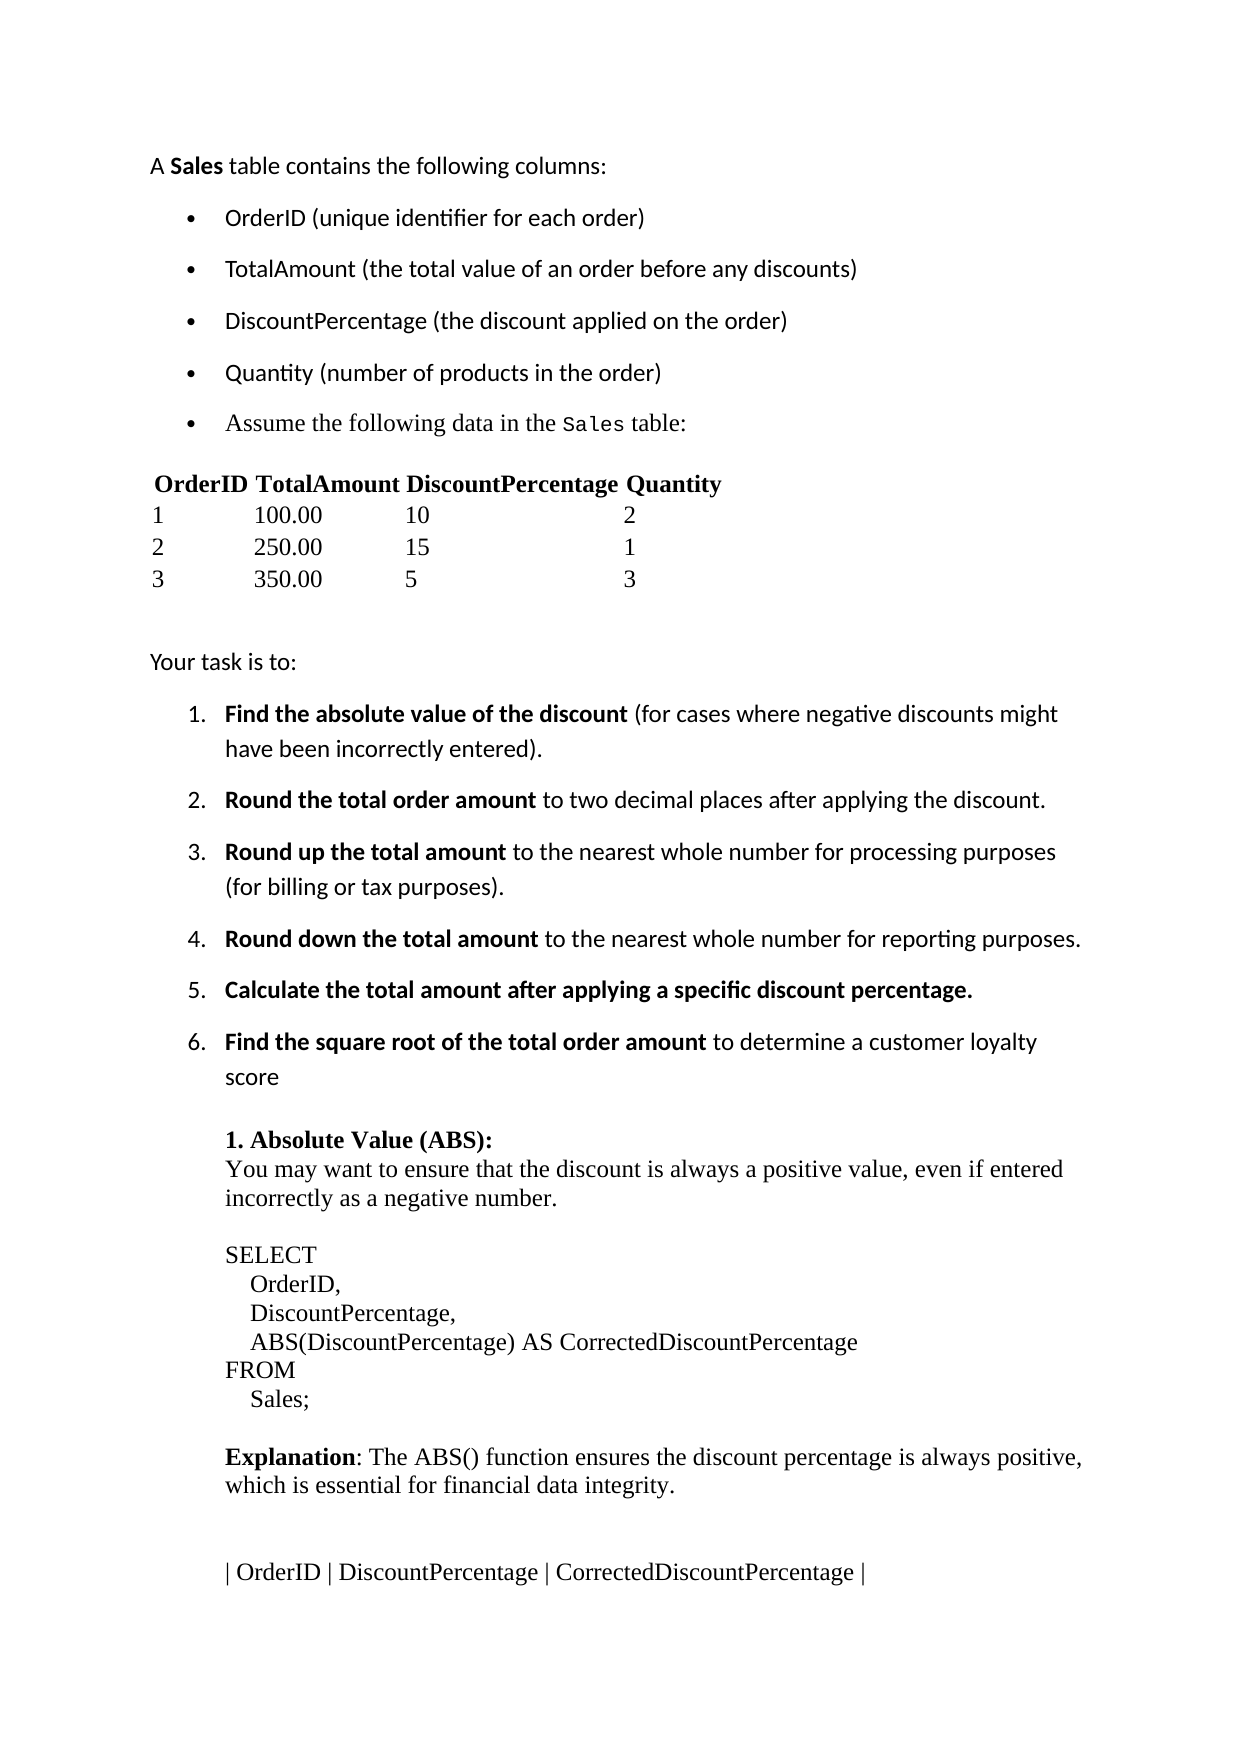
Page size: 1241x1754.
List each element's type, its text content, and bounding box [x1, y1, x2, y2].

list Explanation: The ABS() function ensures the discount percentage is always positive, which is essential for financial data integrity. [225, 1442, 1090, 1499]
table_header OrderID [150, 467, 252, 499]
table_cell 3 [622, 563, 726, 594]
table_header Quantity [622, 467, 726, 499]
list ABS(DiscountPercentage) AS CorrectedDiscountPercentage [225, 1327, 1090, 1355]
list Round down the total amount to the nearest whole number for reporting purposes. [187, 923, 1090, 953]
table_header DiscountPercentage [403, 467, 622, 499]
list TotalAmount (the total value of an order before any discounts) [187, 253, 1090, 284]
table_cell 10 [403, 499, 622, 531]
list Round up the total amount to the nearest whole number for processing purposes (for billing or tax purposes). [187, 836, 1090, 902]
table_header TotalAmount [252, 467, 403, 499]
list Sales; [225, 1384, 1090, 1413]
list Find the square root of the total order amount to determine a customer loyalty score [187, 1026, 1090, 1092]
table_cell 250.00 [252, 531, 403, 563]
list OrderID (unique identifier for each order) [187, 202, 1090, 232]
table_cell 15 [403, 531, 622, 563]
table_cell 1 [622, 531, 726, 563]
list SELECT [225, 1240, 1090, 1269]
list DiscountPercentage, [225, 1298, 1090, 1327]
list You may want to ensure that the discount is always a positive value, even if entered incorrectly as a negative number. [225, 1154, 1090, 1212]
text A Sales table contains the following columns: [150, 150, 1090, 181]
table_cell 350.00 [252, 563, 403, 594]
list | OrderID | DiscountPercentage | CorrectedDiscountPercentage | [225, 1557, 1090, 1585]
table_cell 1 [150, 499, 252, 531]
list FROM [225, 1355, 1090, 1384]
list OrderID, [225, 1269, 1090, 1298]
table_cell 2 [622, 499, 726, 531]
list Find the absolute value of the discount (for cases where negative discounts might have been incorrectly entered). [187, 698, 1090, 763]
text Your task is to: [150, 646, 1090, 677]
table_cell 2 [150, 531, 252, 563]
list Calculate the total amount after applying a specific discount percentage. [187, 974, 1090, 1005]
list DiscountPercentage (the discount applied on the order) [187, 305, 1090, 336]
table_cell 3 [150, 563, 252, 594]
list Assume the following data in the Sales table: [187, 408, 1090, 438]
list Round the total order amount to two decimal places after applying the discount. [187, 784, 1090, 815]
table_cell 100.00 [252, 499, 403, 531]
table_cell 5 [403, 563, 622, 594]
list 1. Absolute Value (ABS): [225, 1125, 1090, 1154]
list Quantity (number of products in the order) [187, 357, 1090, 387]
